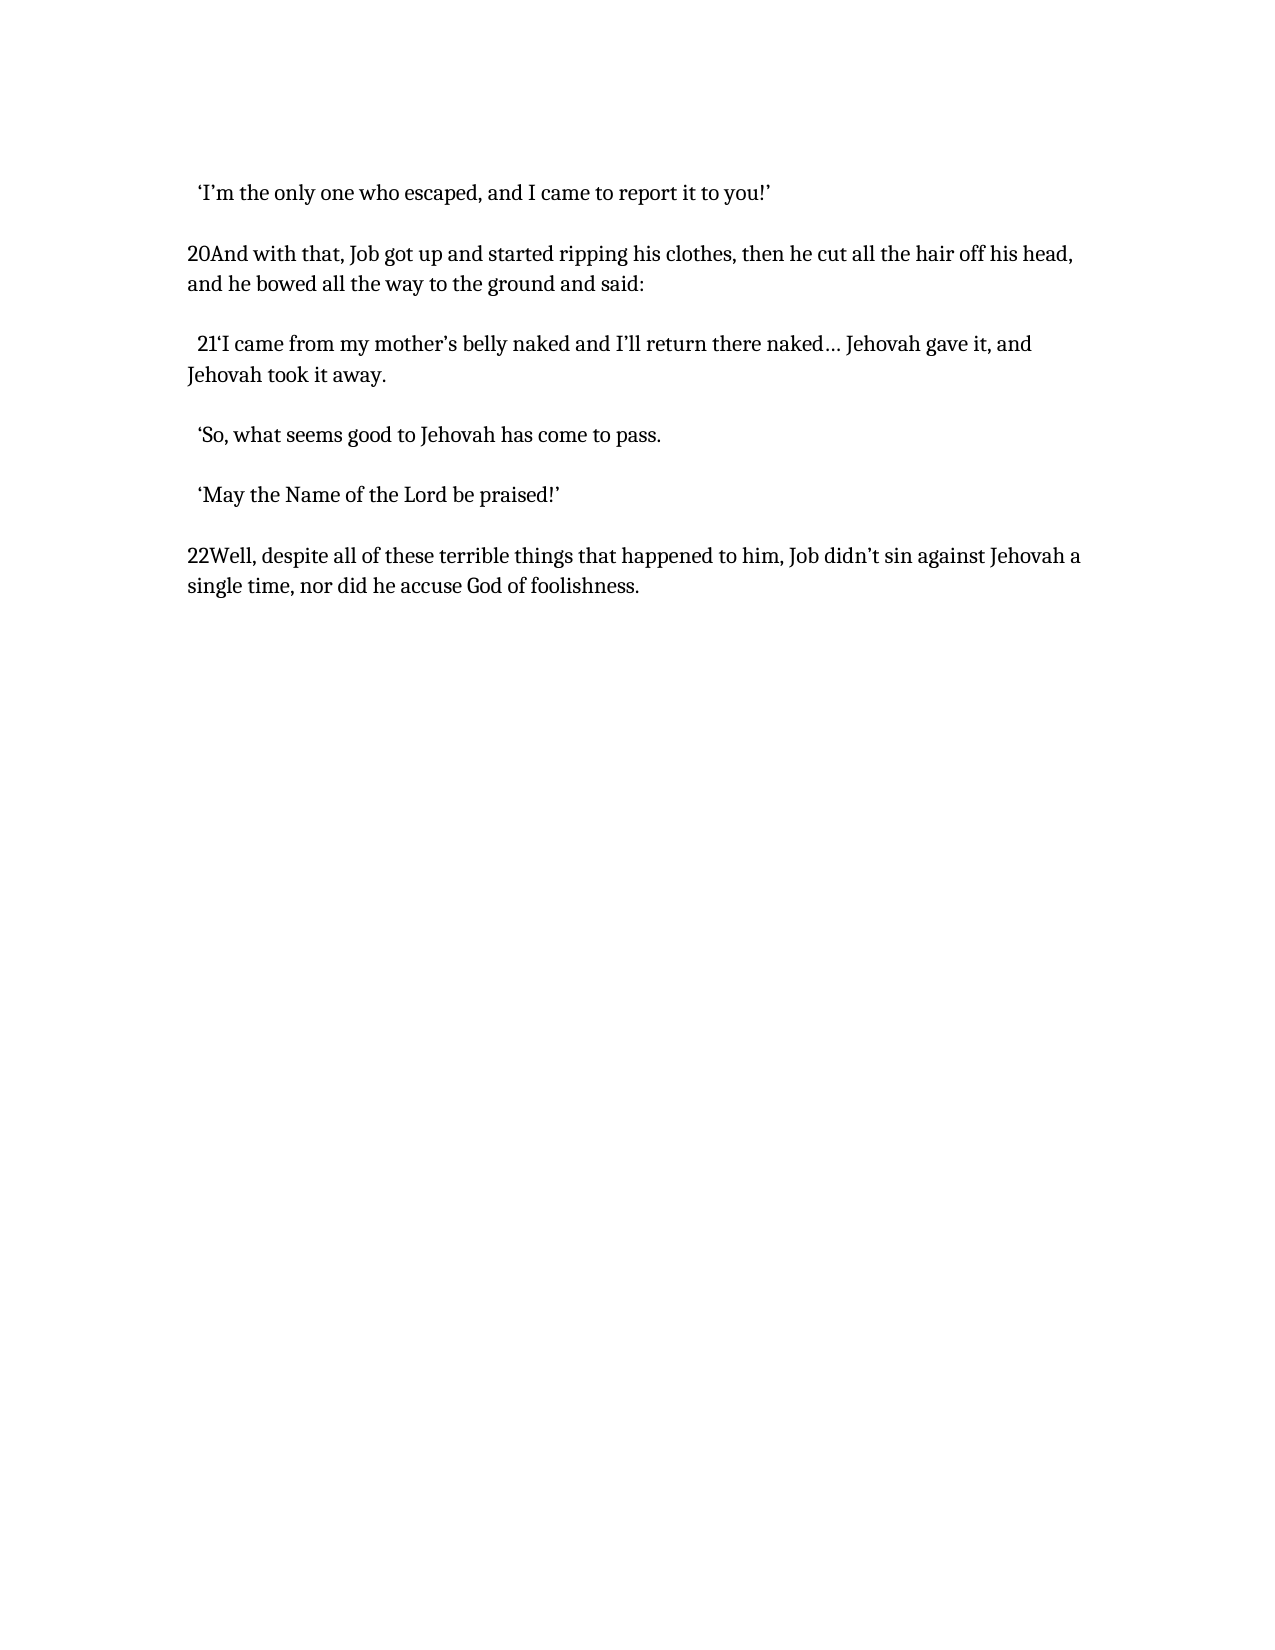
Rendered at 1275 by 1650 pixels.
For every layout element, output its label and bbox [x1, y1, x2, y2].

text [187, 150, 1087, 629]
